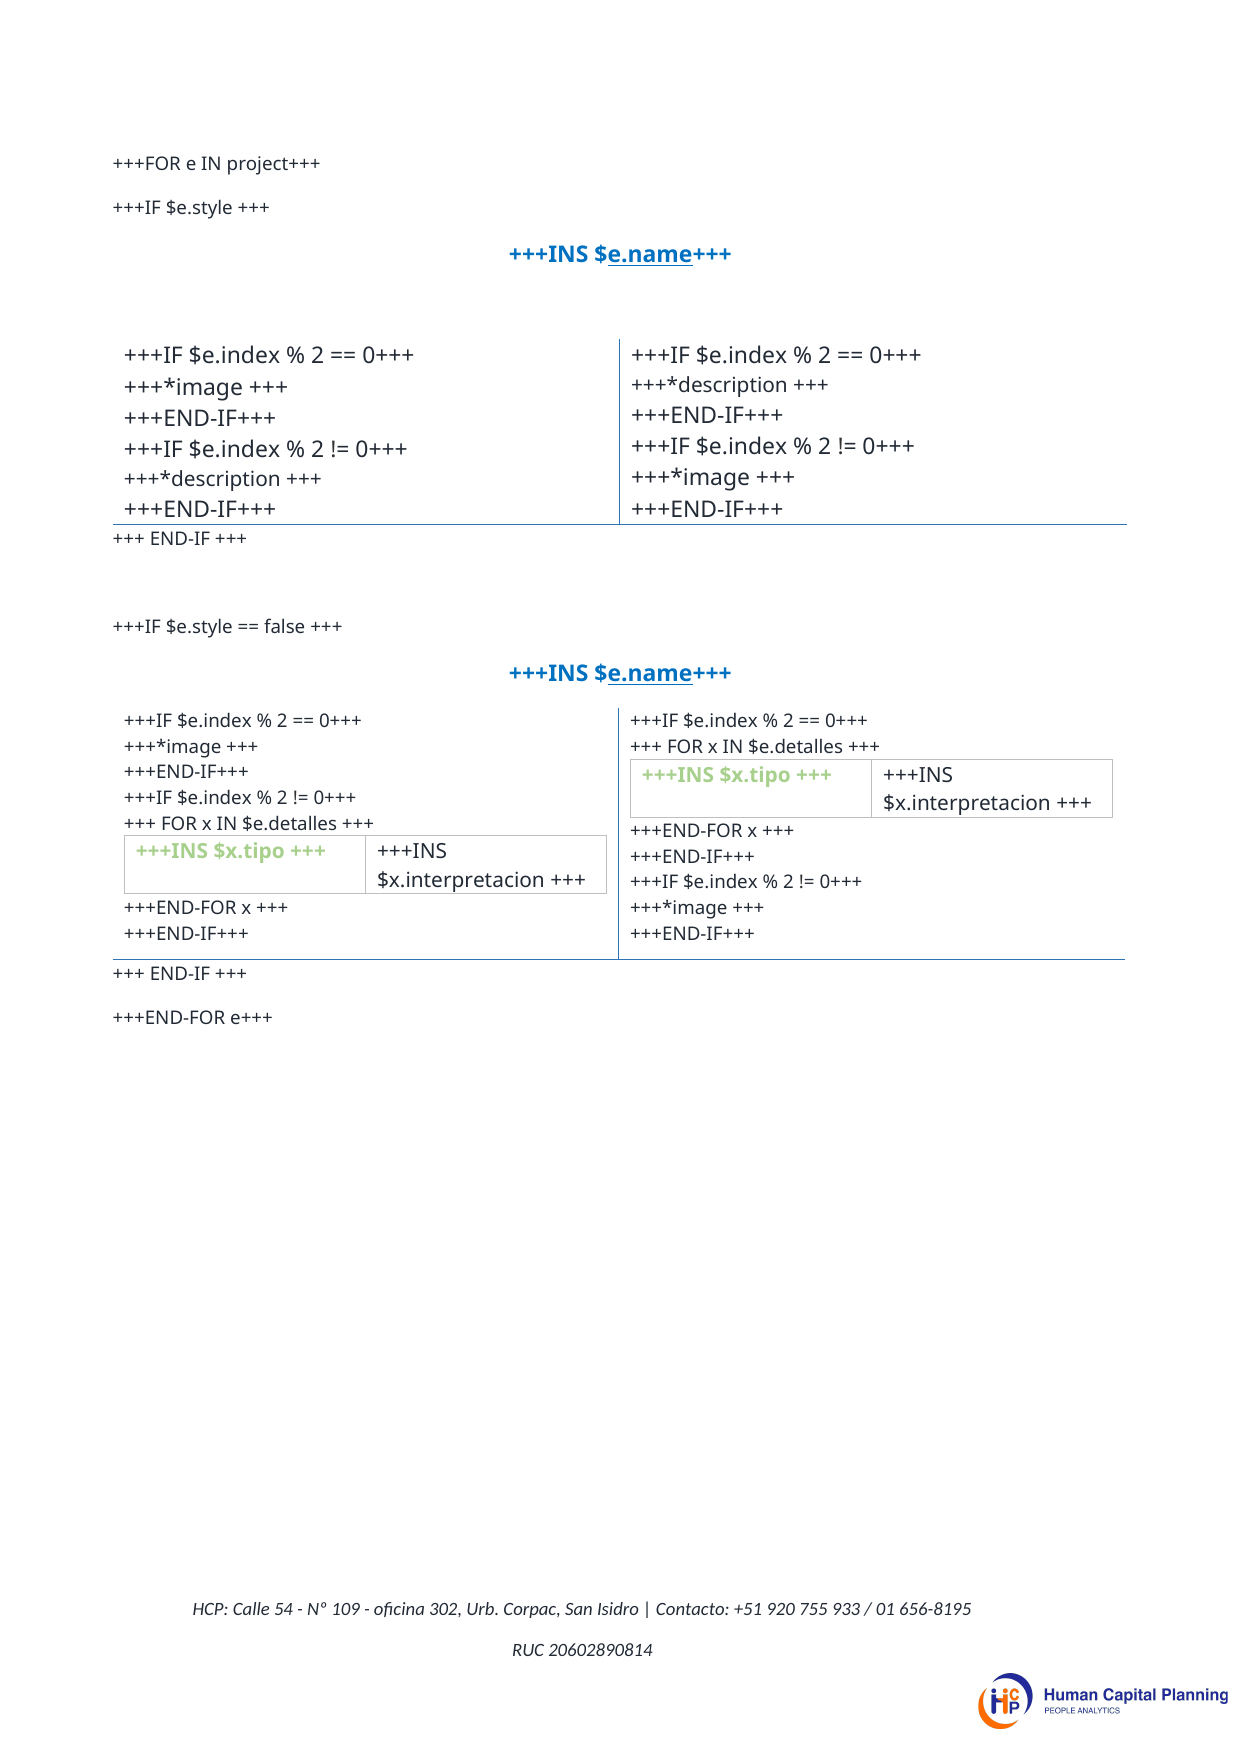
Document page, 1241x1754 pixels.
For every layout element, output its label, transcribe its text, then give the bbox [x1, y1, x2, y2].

table_header +++IF $e.index % 2 == 0+++ +++*image +++ +++END-IF+++ +++IF $e.index % 2 != 0+++ +++*description +++ +++END-IF+++ [113, 339, 619, 524]
text +++FOR e IN project+++ [112, 150, 1128, 176]
text +++INS $e.name+++ [112, 238, 1128, 269]
picture [978, 1673, 1228, 1729]
table_header +++IF $e.index % 2 == 0+++ +++*image +++ +++END-IF+++ +++IF $e.index % 2 != 0+++ +++ FOR x IN $e.detalles +++ +++END-FOR x +++ +++END-IF+++ [113, 708, 618, 959]
text +++ END-IF +++ [112, 960, 1128, 986]
text +++ END-IF +++ [112, 525, 1128, 550]
text +++IF $e.style == false +++ [112, 613, 1128, 639]
text +++IF $e.style +++ [112, 194, 1128, 220]
text +++INS $e.name+++ [112, 657, 1128, 689]
table_header +++IF $e.index % 2 == 0+++ +++ FOR x IN $e.detalles +++ +++END-FOR x +++ +++END-IF+++ +++IF $e.index % 2 != 0+++ +++*image +++ +++END-IF+++ [619, 708, 1124, 959]
text +++END-FOR e+++ [112, 1004, 1128, 1030]
table_header +++IF $e.index % 2 == 0+++ +++*description +++ +++END-IF+++ +++IF $e.index % 2 != 0+++ +++*image +++ +++END-IF+++ [620, 339, 1127, 524]
